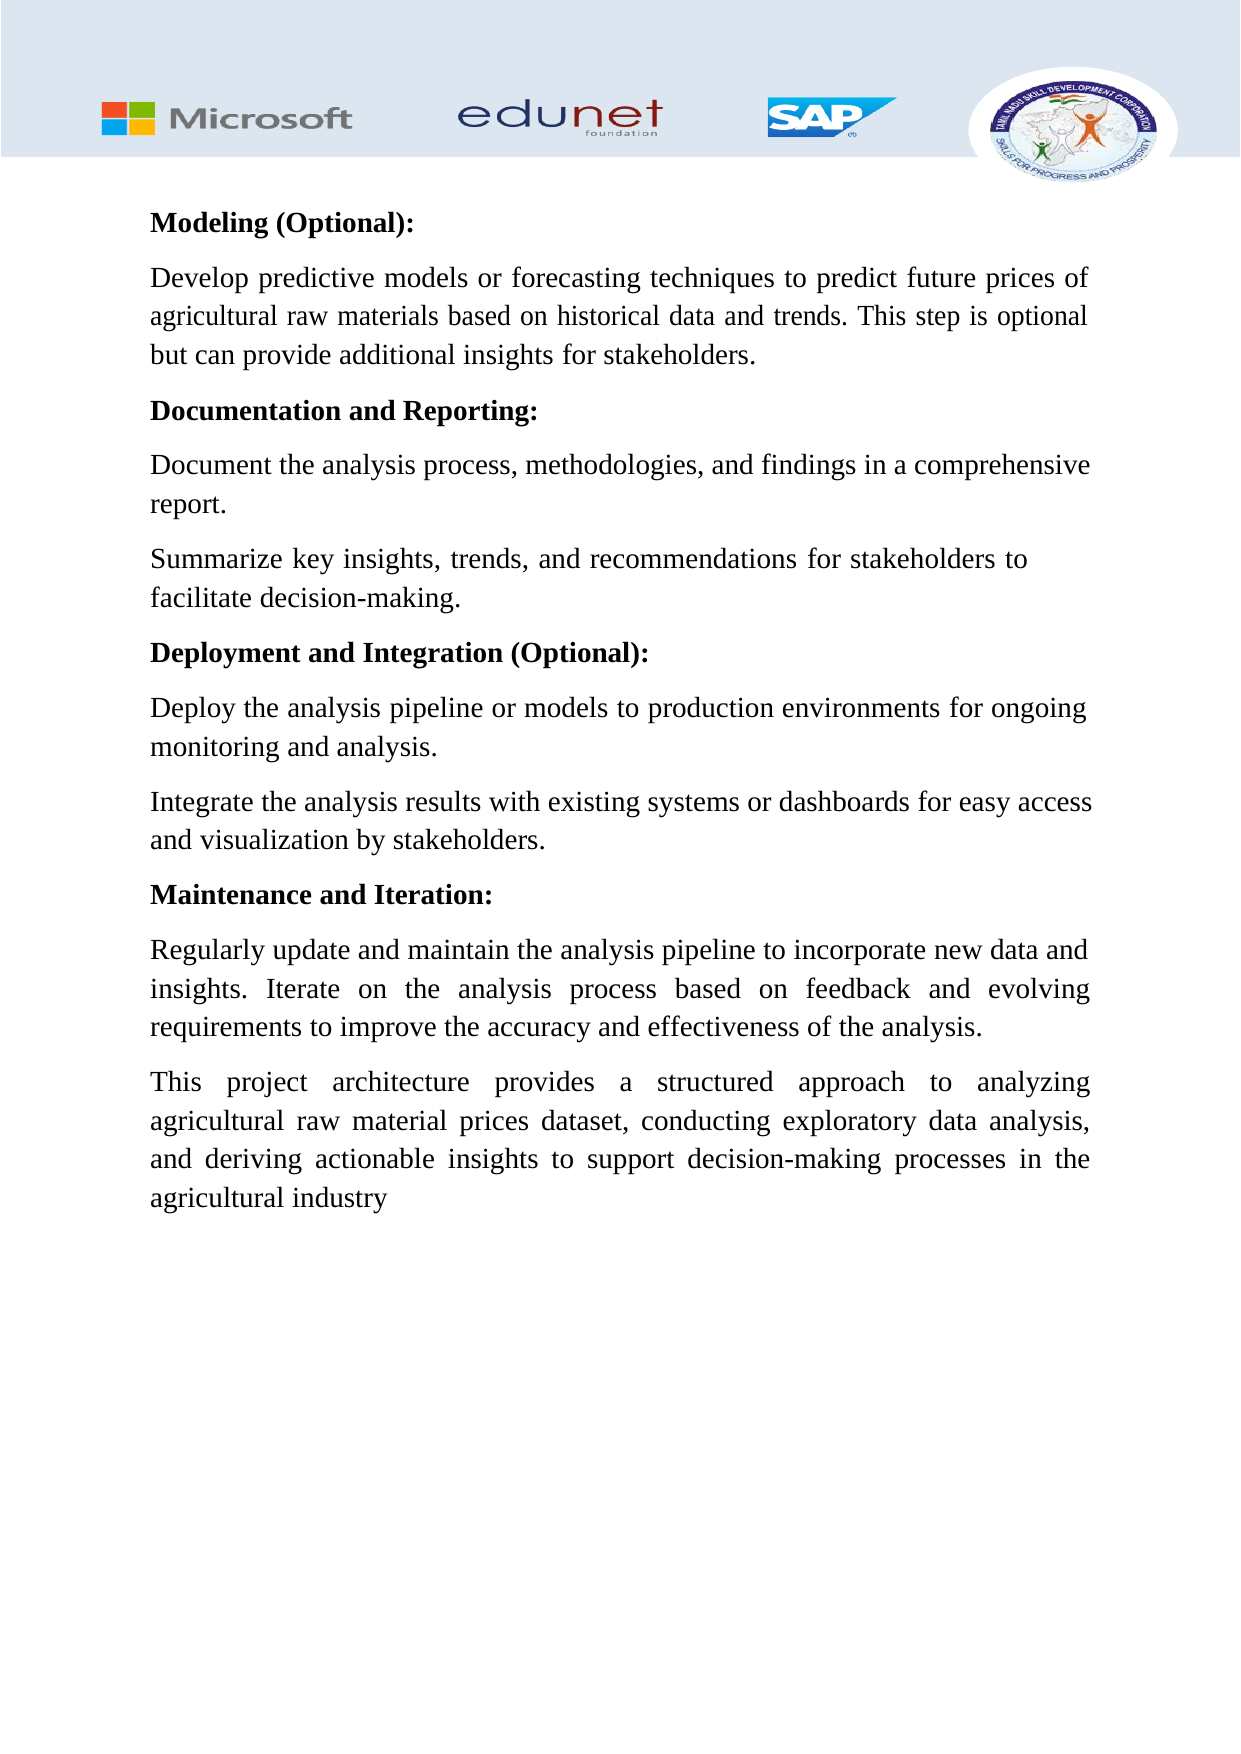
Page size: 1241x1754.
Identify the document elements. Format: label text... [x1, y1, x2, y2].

text Deploy the analysis pipeline or models to production environments for ongoing monitoring and analysis. [150, 690, 1151, 762]
text This project architecture provides a structured approach to analyzing agricultural raw material prices dataset, conducting exploratory data analysis, and deriving actionable insights to support decision-making processes in the agricultural industry [150, 1064, 1091, 1213]
text Regularly update and maintain the analysis pipeline to incorporate new data and insights. Iterate on the analysis process based on feedback and evolving requirements to improve the accuracy and effectiveness of the analysis. [150, 932, 1090, 1043]
subtitle Documentation and Reporting: [150, 393, 1151, 426]
subtitle Modeling (Optional): [150, 205, 1151, 238]
subtitle Deployment and Integration (Optional): [150, 635, 1151, 669]
picture [449, 94, 672, 141]
text Document the analysis process, methodologies, and findings in a comprehensive report. [150, 447, 1151, 519]
picture [765, 96, 899, 138]
picture [986, 77, 1161, 183]
picture [95, 98, 359, 138]
subtitle Maintenance and Iteration: [150, 877, 1151, 911]
text Integrate the analysis results with existing systems or dashboards for easy access and visualization by stakeholders. [150, 784, 1126, 856]
text Develop predictive models or forecasting techniques to predict future prices of agricultural raw materials based on historical data and trends. This step is optional but can provide additional insights for stakeholders. [150, 260, 1090, 370]
text Summarize key insights, trends, and recommendations for stakeholders to facilitate decision-making. [150, 541, 1126, 613]
